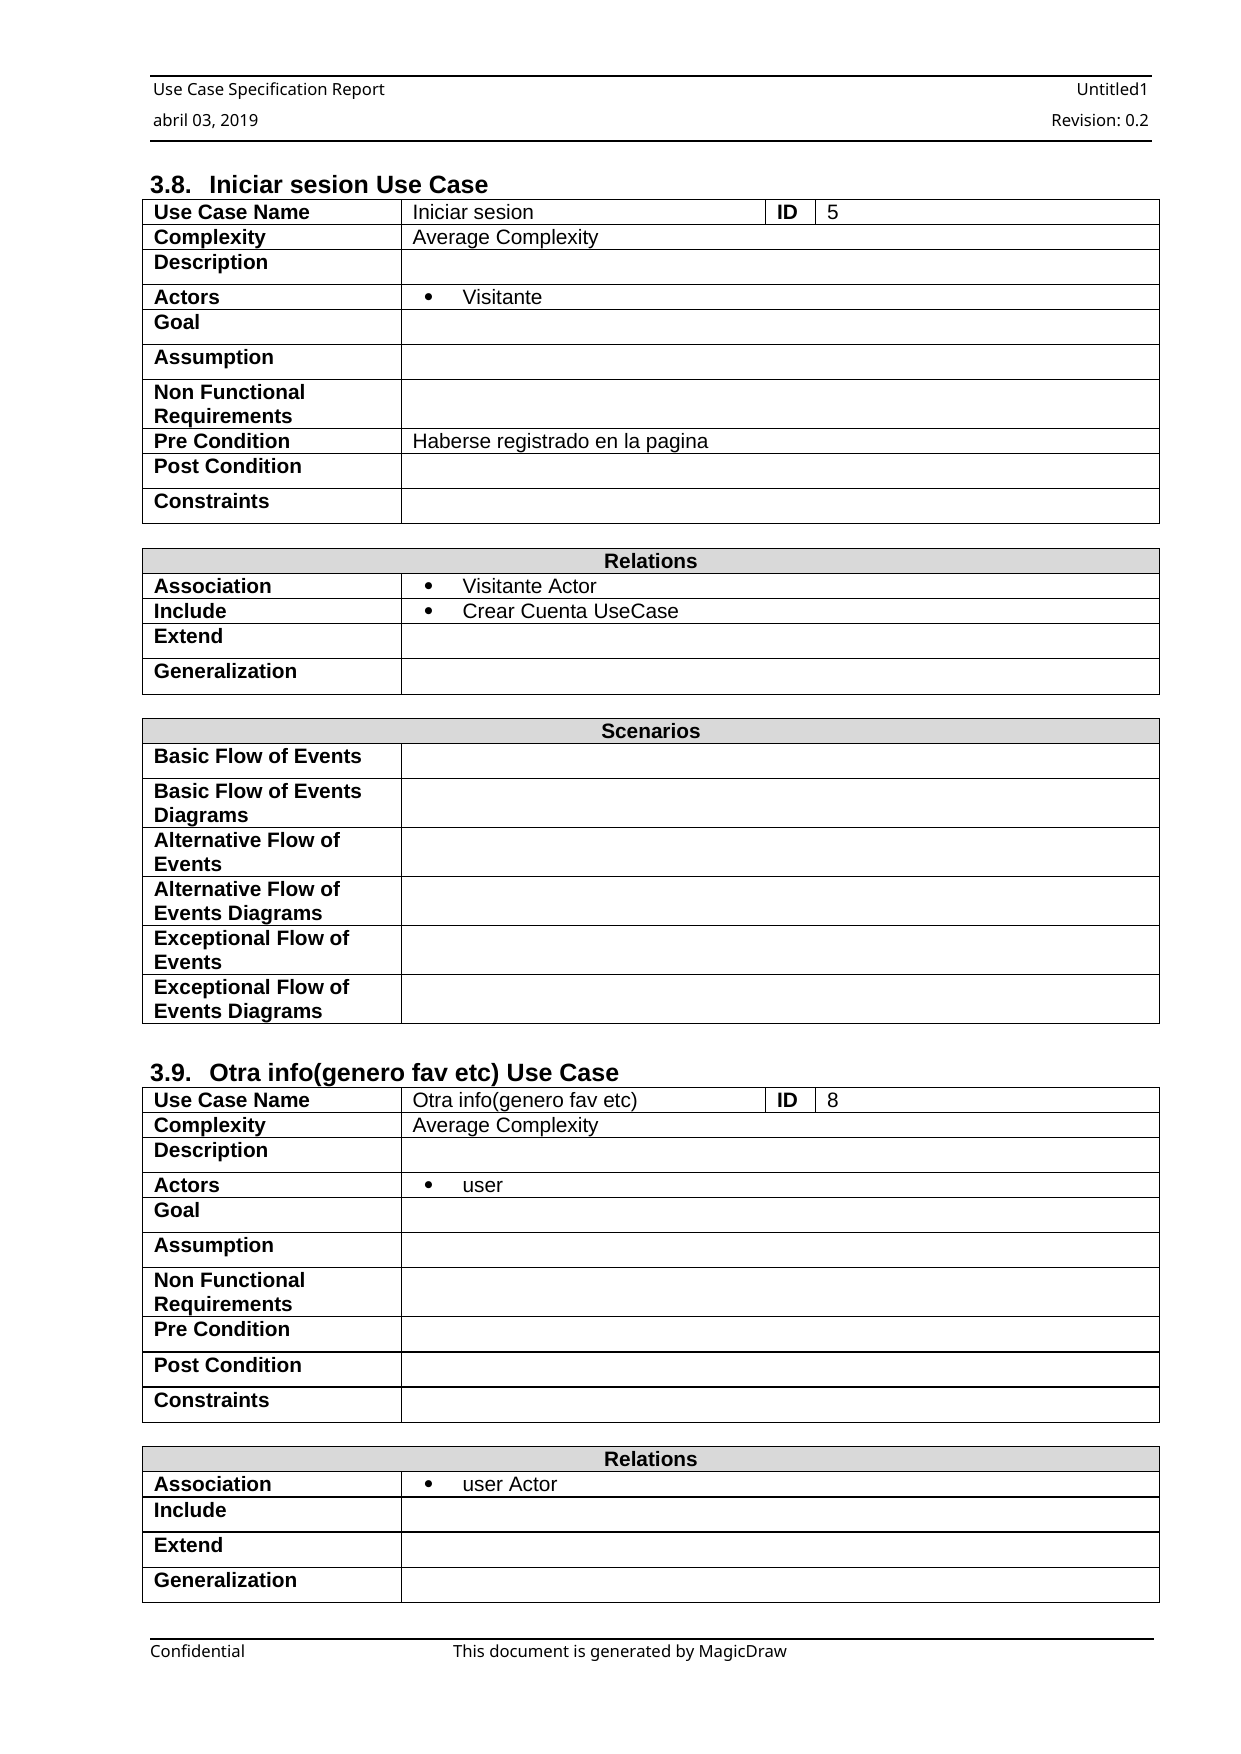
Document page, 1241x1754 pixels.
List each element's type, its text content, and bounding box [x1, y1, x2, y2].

table_header Iniciar sesion [402, 200, 765, 224]
table_cell Visitante [402, 285, 1159, 309]
table_cell Include [143, 599, 401, 623]
table_header 5 [816, 200, 1159, 224]
table_cell [402, 828, 1159, 876]
table_cell Average Complexity [402, 1113, 1159, 1137]
table_cell [402, 744, 1159, 778]
table_cell [402, 454, 1159, 488]
table_cell Description [143, 1138, 401, 1172]
table_cell [402, 926, 1159, 974]
table_cell Post Condition [143, 454, 401, 488]
table_cell user [402, 1173, 1159, 1197]
table_cell Assumption [143, 345, 401, 379]
table_cell Pre Condition [143, 1317, 401, 1351]
table_header ID [766, 200, 815, 224]
table_cell [402, 1353, 1159, 1386]
table_cell [402, 624, 1159, 658]
table_cell [402, 1568, 1159, 1602]
table_cell Complexity [143, 1113, 401, 1137]
table_header ID [766, 1088, 815, 1112]
table_cell [402, 1233, 1159, 1267]
table_cell Exceptional Flow of Events [143, 926, 401, 974]
table_cell Generalization [143, 1568, 401, 1602]
table_cell Association [143, 574, 401, 598]
table_cell Alternative Flow of Events Diagrams [143, 877, 401, 925]
table_cell [402, 345, 1159, 379]
table_cell [402, 779, 1159, 827]
table_cell Alternative Flow of Events [143, 828, 401, 876]
table_cell [402, 1268, 1159, 1316]
table_cell Assumption [143, 1233, 401, 1267]
table_header Relations [143, 1447, 1159, 1471]
table_cell Crear Cuenta UseCase [402, 599, 1159, 623]
table_cell Haberse registrado en la pagina [402, 429, 1159, 453]
table_cell user Actor [402, 1472, 1159, 1496]
table_cell Complexity [143, 225, 401, 249]
table_cell Basic Flow of Events [143, 744, 401, 778]
table_header Relations [143, 549, 1159, 573]
table_header 8 [816, 1088, 1159, 1112]
table_cell Pre Condition [143, 429, 401, 453]
table_cell [402, 1317, 1159, 1351]
table_cell Visitante Actor [402, 574, 1159, 598]
table_cell Extend [143, 1533, 401, 1567]
table_header Otra info(genero fav etc) [402, 1088, 765, 1112]
table_cell Goal [143, 1198, 401, 1232]
table_cell Generalization [143, 659, 401, 693]
table_header Use Case Name [143, 1088, 401, 1112]
table_header Scenarios [143, 719, 1159, 743]
table_cell [402, 489, 1159, 523]
table_cell [402, 659, 1159, 693]
table_cell [402, 380, 1159, 428]
table_cell Description [143, 250, 401, 284]
table_cell Actors [143, 285, 401, 309]
table_cell [402, 1533, 1159, 1567]
table_cell Goal [143, 310, 401, 344]
subtitle Iniciar sesion Use Case [150, 170, 1152, 199]
table_header Use Case Name [143, 200, 401, 224]
table_cell Constraints [143, 1388, 401, 1422]
table_cell Include [143, 1498, 401, 1531]
table_cell [402, 250, 1159, 284]
table_cell Extend [143, 624, 401, 658]
table_cell Non Functional Requirements [143, 1268, 401, 1316]
table_cell [402, 877, 1159, 925]
table_cell Basic Flow of Events Diagrams [143, 779, 401, 827]
table_cell Average Complexity [402, 225, 1159, 249]
table_cell Post Condition [143, 1353, 401, 1386]
table_cell Exceptional Flow of Events Diagrams [143, 975, 401, 1023]
table_cell Non Functional Requirements [143, 380, 401, 428]
table_cell [402, 1198, 1159, 1232]
table_cell Association [143, 1472, 401, 1496]
table_cell [402, 1138, 1159, 1172]
table_cell [402, 1388, 1159, 1422]
table_cell [402, 975, 1159, 1023]
table_cell Constraints [143, 489, 401, 523]
table_cell Actors [143, 1173, 401, 1197]
subtitle Otra info(genero fav etc) Use Case [150, 1058, 1152, 1087]
table_cell [402, 310, 1159, 344]
table_cell [402, 1498, 1159, 1531]
